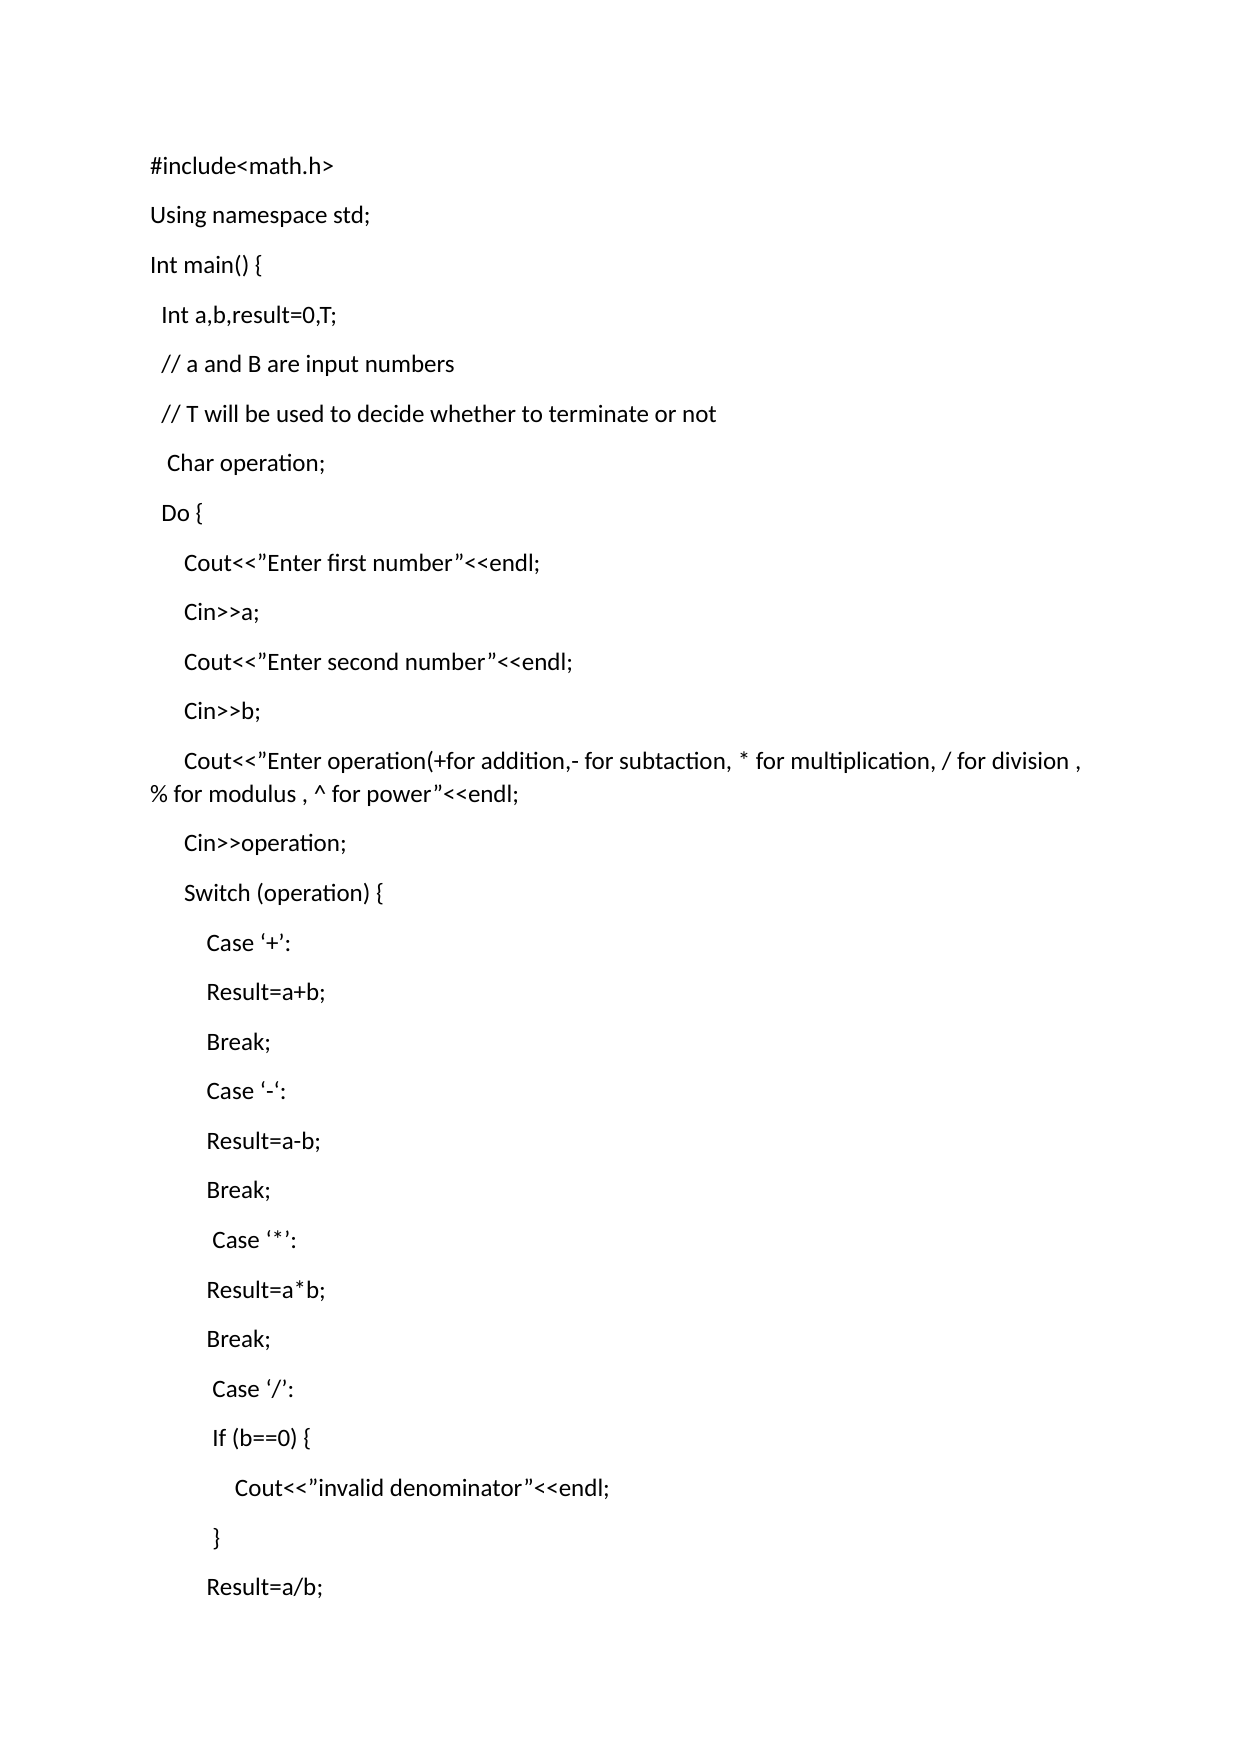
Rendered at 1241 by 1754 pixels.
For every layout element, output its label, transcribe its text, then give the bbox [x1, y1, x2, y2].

text Switch (operation) { [150, 877, 1090, 908]
text Int main() { [150, 249, 1090, 280]
text Using namespace std; [150, 199, 1090, 230]
text Case ‘*’: [150, 1224, 1090, 1255]
text Int a,b,result=0,T; [150, 299, 1090, 329]
text } [150, 1522, 1090, 1552]
text Break; [150, 1323, 1090, 1354]
text Result=a-b; [150, 1125, 1090, 1156]
text Case ‘-‘: [150, 1075, 1090, 1106]
text Cout<<”Enter second number”<<endl; [150, 646, 1090, 676]
text Do { [150, 497, 1090, 528]
text // a and B are input numbers [150, 348, 1090, 379]
text Break; [150, 1174, 1090, 1205]
text Result=a*b; [150, 1274, 1090, 1304]
text Cout<<”Enter first number”<<endl; [150, 547, 1090, 577]
text Result=a/b; [150, 1571, 1090, 1602]
text Case ‘/’: [150, 1373, 1090, 1403]
text Result=a+b; [150, 976, 1090, 1007]
text Break; [150, 1026, 1090, 1056]
text Char operation; [150, 447, 1090, 478]
text Cin>>a; [150, 596, 1090, 627]
text Case ‘+’: [150, 927, 1090, 957]
text #include<math.h> [150, 150, 1090, 181]
text Cin>>operation; [150, 827, 1090, 858]
text Cout<<”Enter operation(+for addition,- for subtaction, * for multiplication, / for division , % for modulus , ^ for power”<<endl; [150, 745, 1090, 808]
text Cout<<”invalid denominator”<<endl; [150, 1472, 1090, 1503]
text If (b==0) { [150, 1422, 1090, 1453]
text Cin>>b; [150, 695, 1090, 726]
text // T will be used to decide whether to terminate or not [150, 398, 1090, 428]
